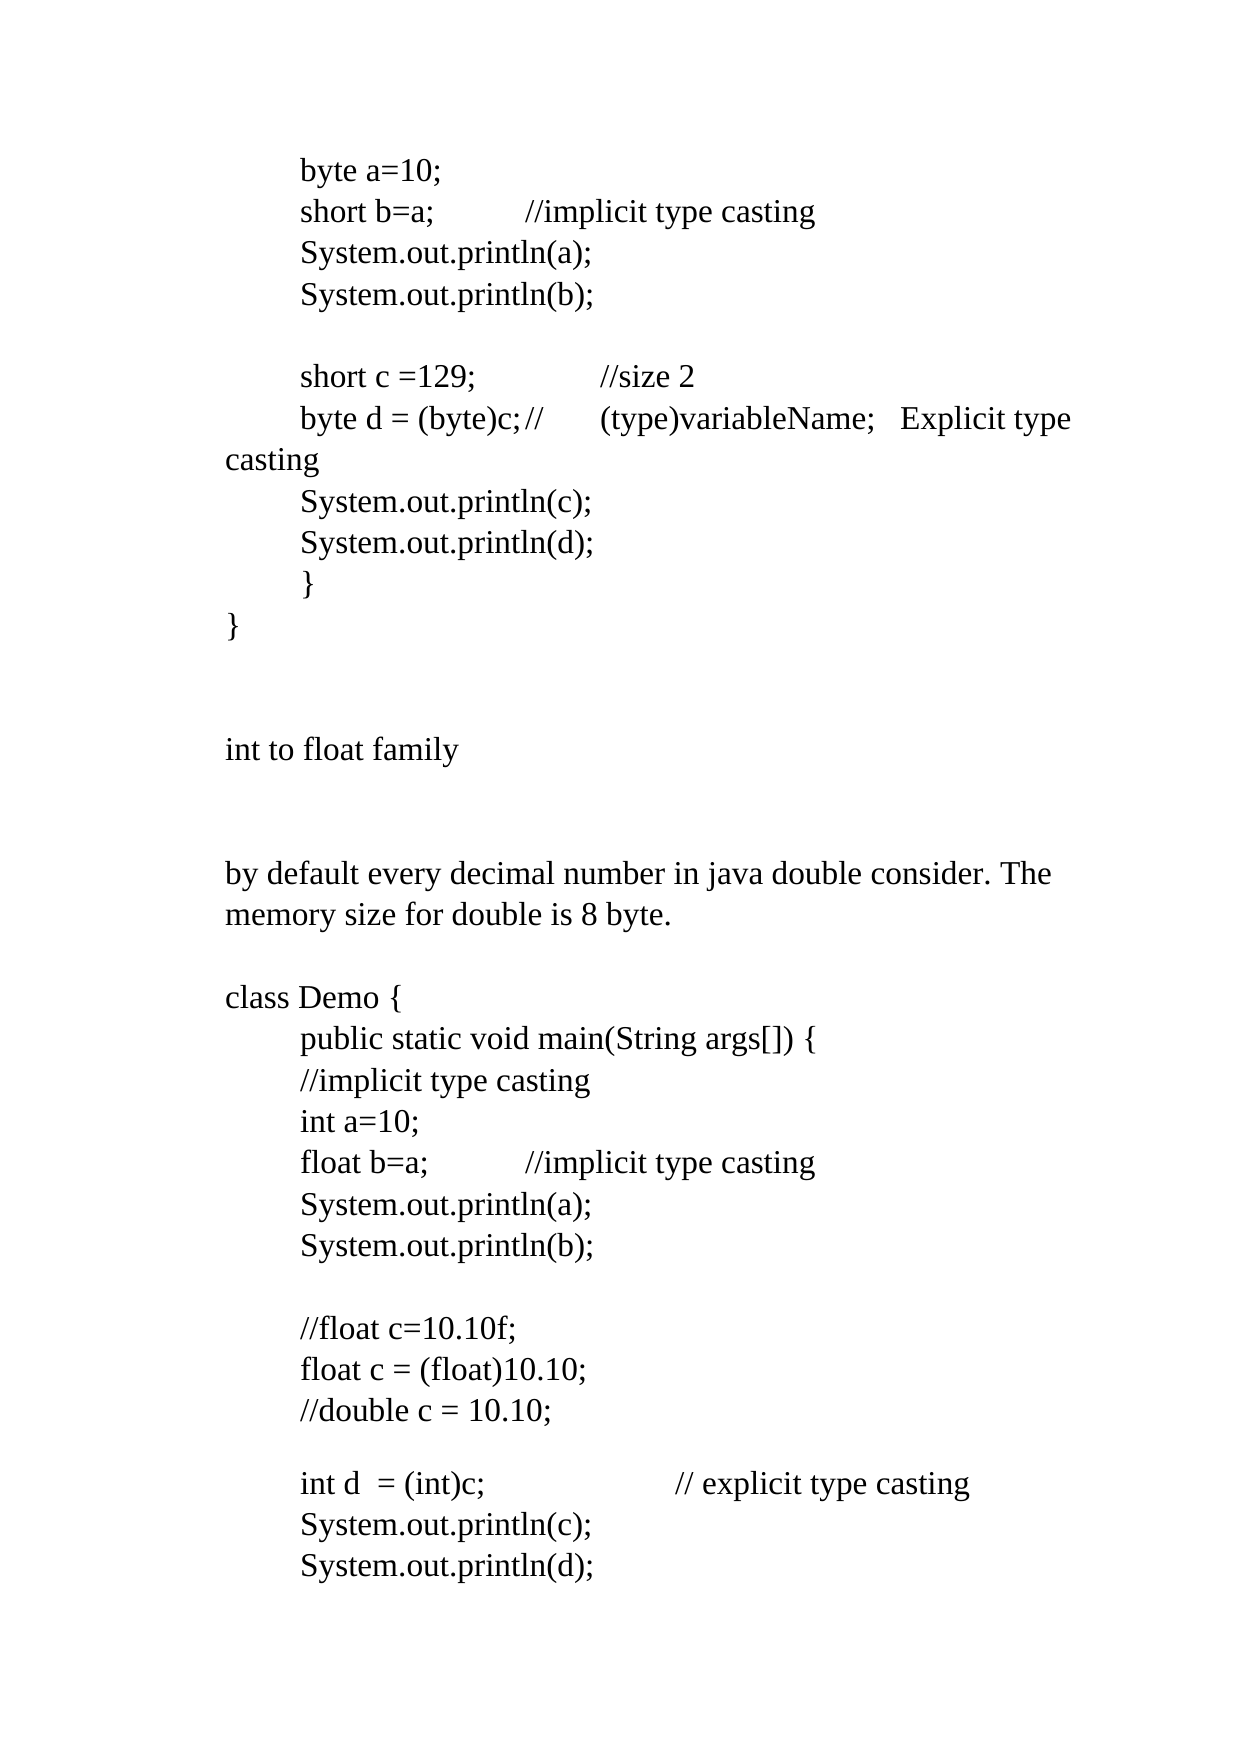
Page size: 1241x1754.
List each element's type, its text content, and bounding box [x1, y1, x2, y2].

list System.out.println(b); [225, 274, 1090, 312]
list } [225, 563, 1090, 602]
list //implicit type casting [225, 1060, 1090, 1098]
list public static void main(String args[]) { [225, 1018, 1090, 1057]
list } [225, 605, 1090, 643]
list short b=a; //implicit type casting [225, 191, 1090, 230]
list System.out.println(a); [225, 1184, 1090, 1222]
list class Demo { [225, 977, 1090, 1015]
list System.out.println(a); [225, 233, 1090, 271]
list short c =129; //size 2 [225, 357, 1090, 395]
list int d = (int)c; // explicit type casting [225, 1463, 1090, 1501]
list System.out.println(d); [225, 1546, 1090, 1584]
list System.out.println(d); [225, 522, 1090, 561]
list System.out.println(c); [225, 1504, 1090, 1543]
list int to float family [225, 729, 1090, 767]
list //float c=10.10f; [225, 1308, 1090, 1346]
list //double c = 10.10; [225, 1391, 1090, 1429]
list by default every decimal number in java double consider. The memory size for double is 8 byte. [225, 853, 1090, 933]
list System.out.println(b); [225, 1225, 1090, 1263]
list byte d = (byte)c; // (type)variableName; Explicit type casting [225, 398, 1090, 478]
list int a=10; [225, 1101, 1090, 1139]
list float b=a; //implicit type casting [225, 1142, 1090, 1181]
list float c = (float)10.10; [225, 1349, 1090, 1388]
list byte a=10; [225, 150, 1090, 188]
list System.out.println(c); [225, 481, 1090, 519]
